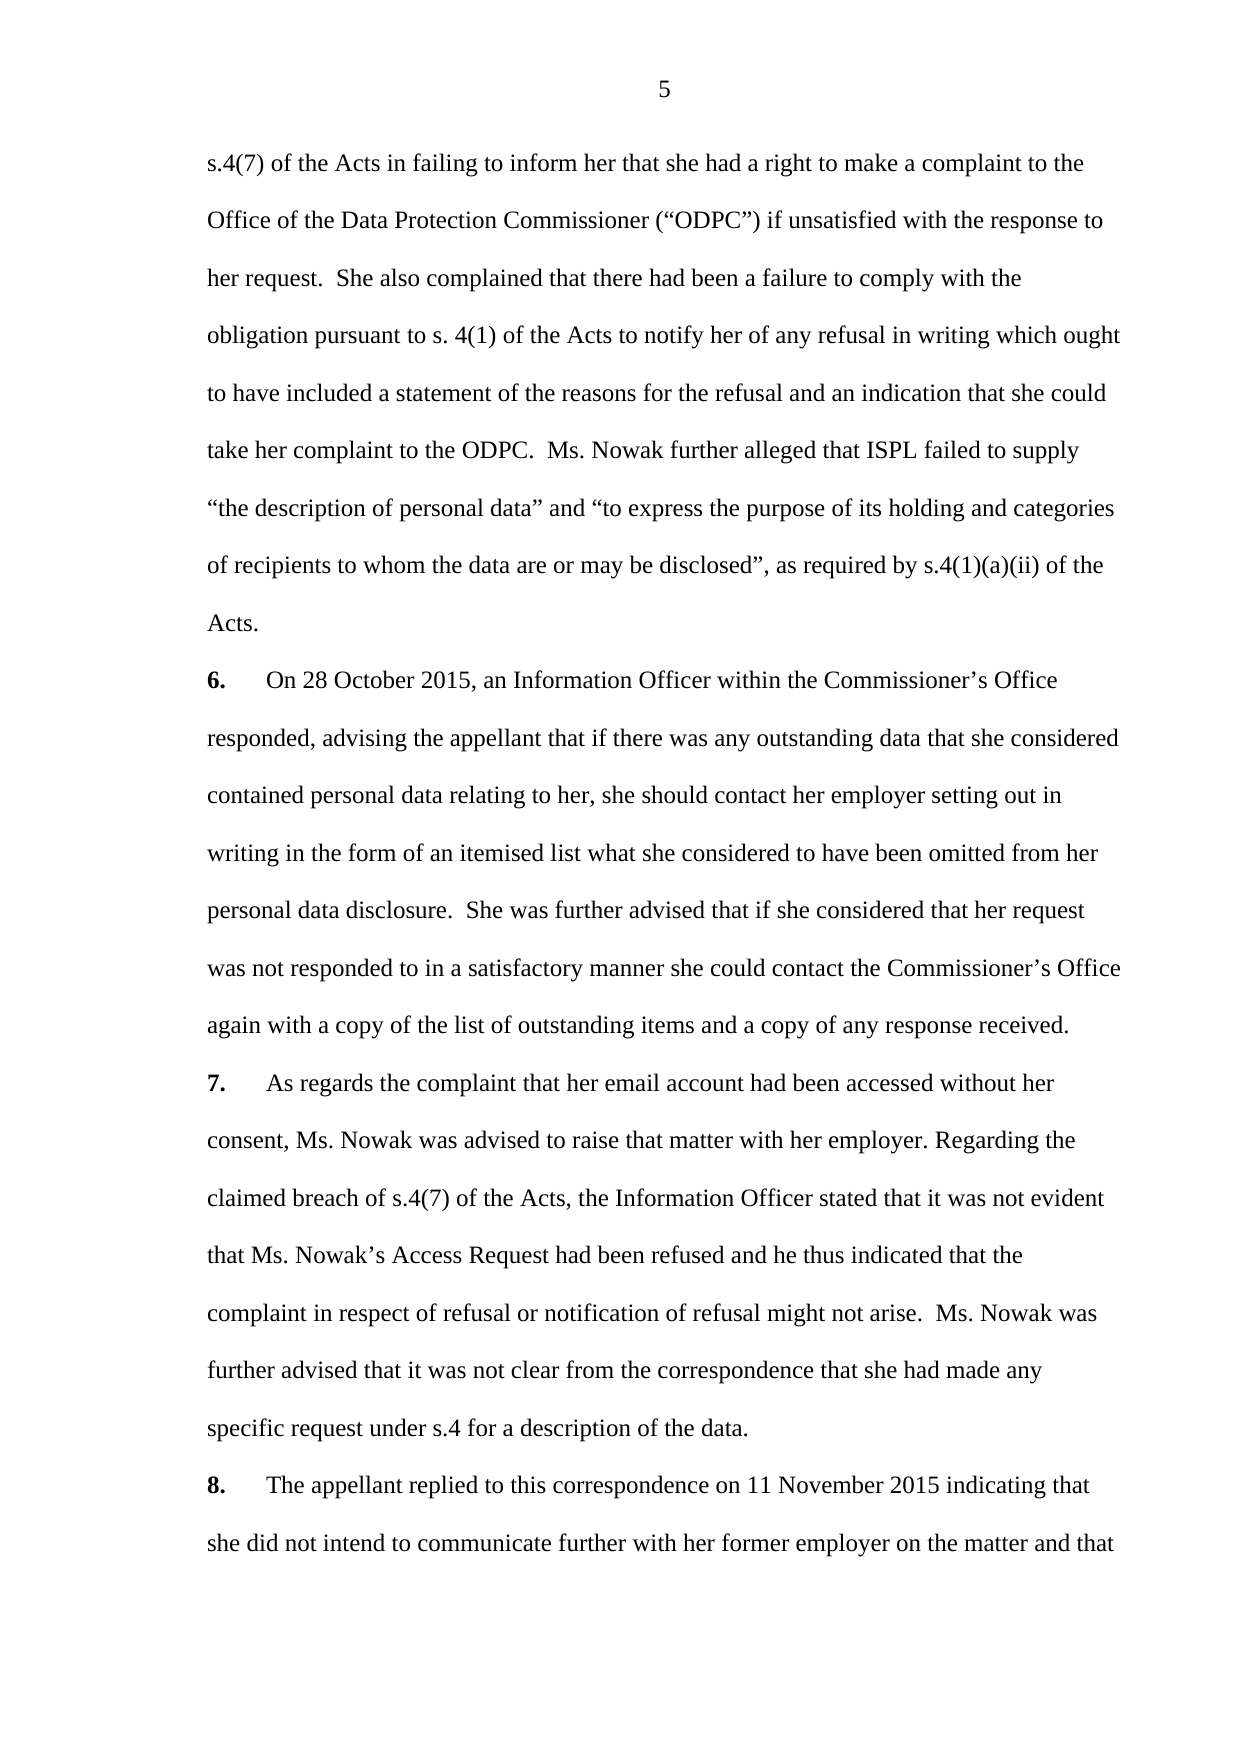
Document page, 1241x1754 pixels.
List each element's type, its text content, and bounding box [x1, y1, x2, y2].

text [207, 148, 1122, 636]
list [207, 1470, 1122, 1556]
list On 28 October 2015, an Information Officer within the Commissioner’s Office responded, advising the appellant that if there was any outstanding data that she considered contained personal data relating to her, she should contact her employer setting out in writing in the form of an itemised list what she considered to have been omitted from her personal data disclosure. She was further advised that if she considered that her request was not responded to in a satisfactory manner she could contact the Commissioner’s Office again with a copy of the list of outstanding items and a copy of any response received. [207, 665, 1122, 1039]
list As regards the complaint that her email account had been accessed without her consent, Ms. Nowak was advised to raise that matter with her employer. Regarding the claimed breach of s.4(7) of the Acts, the Information Officer stated that it was not evident that Ms. Nowak’s Access Request had been refused and he thus indicated that the complaint in respect of refusal or notification of refusal might not arise. Ms. Nowak was further advised that it was not clear from the correspondence that she had made any specific request under s.4 for a description of the data. [207, 1068, 1122, 1441]
